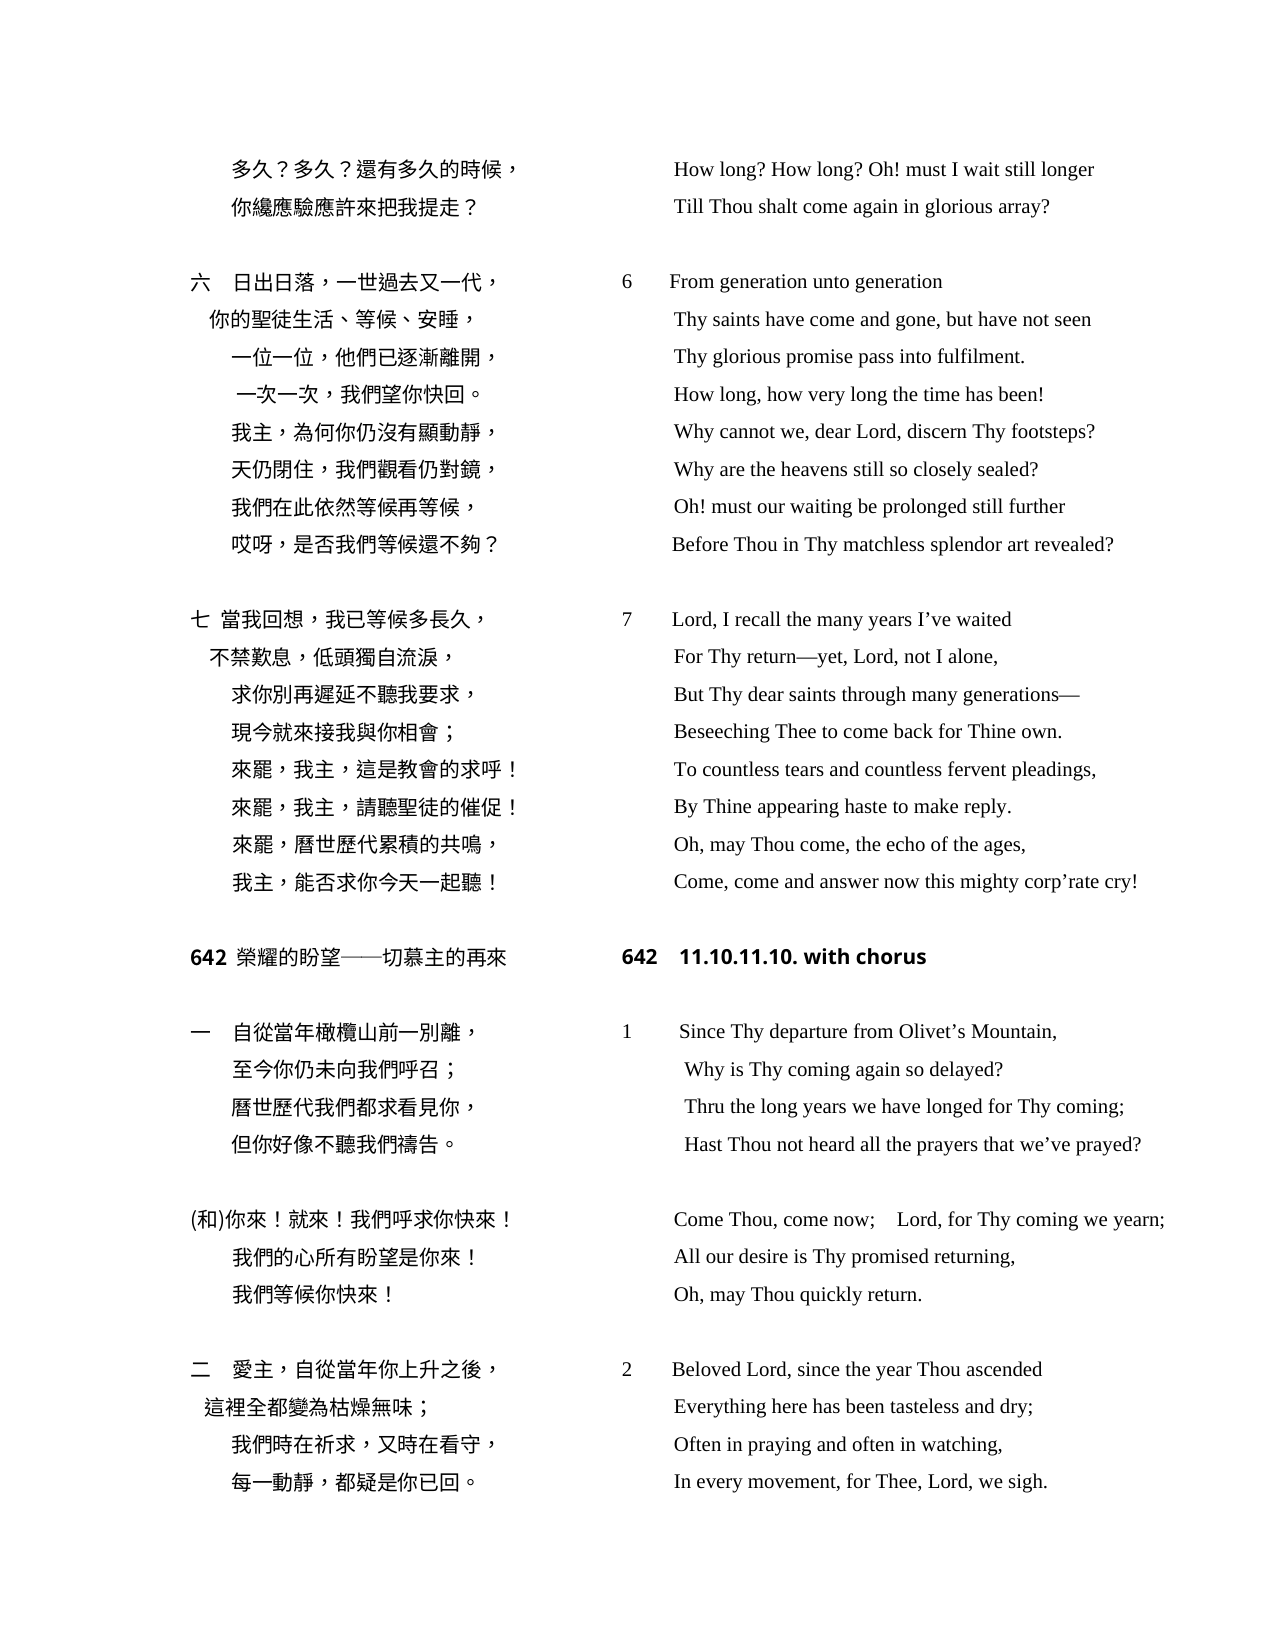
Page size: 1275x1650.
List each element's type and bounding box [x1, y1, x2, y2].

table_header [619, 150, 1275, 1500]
table_header [188, 150, 619, 1500]
